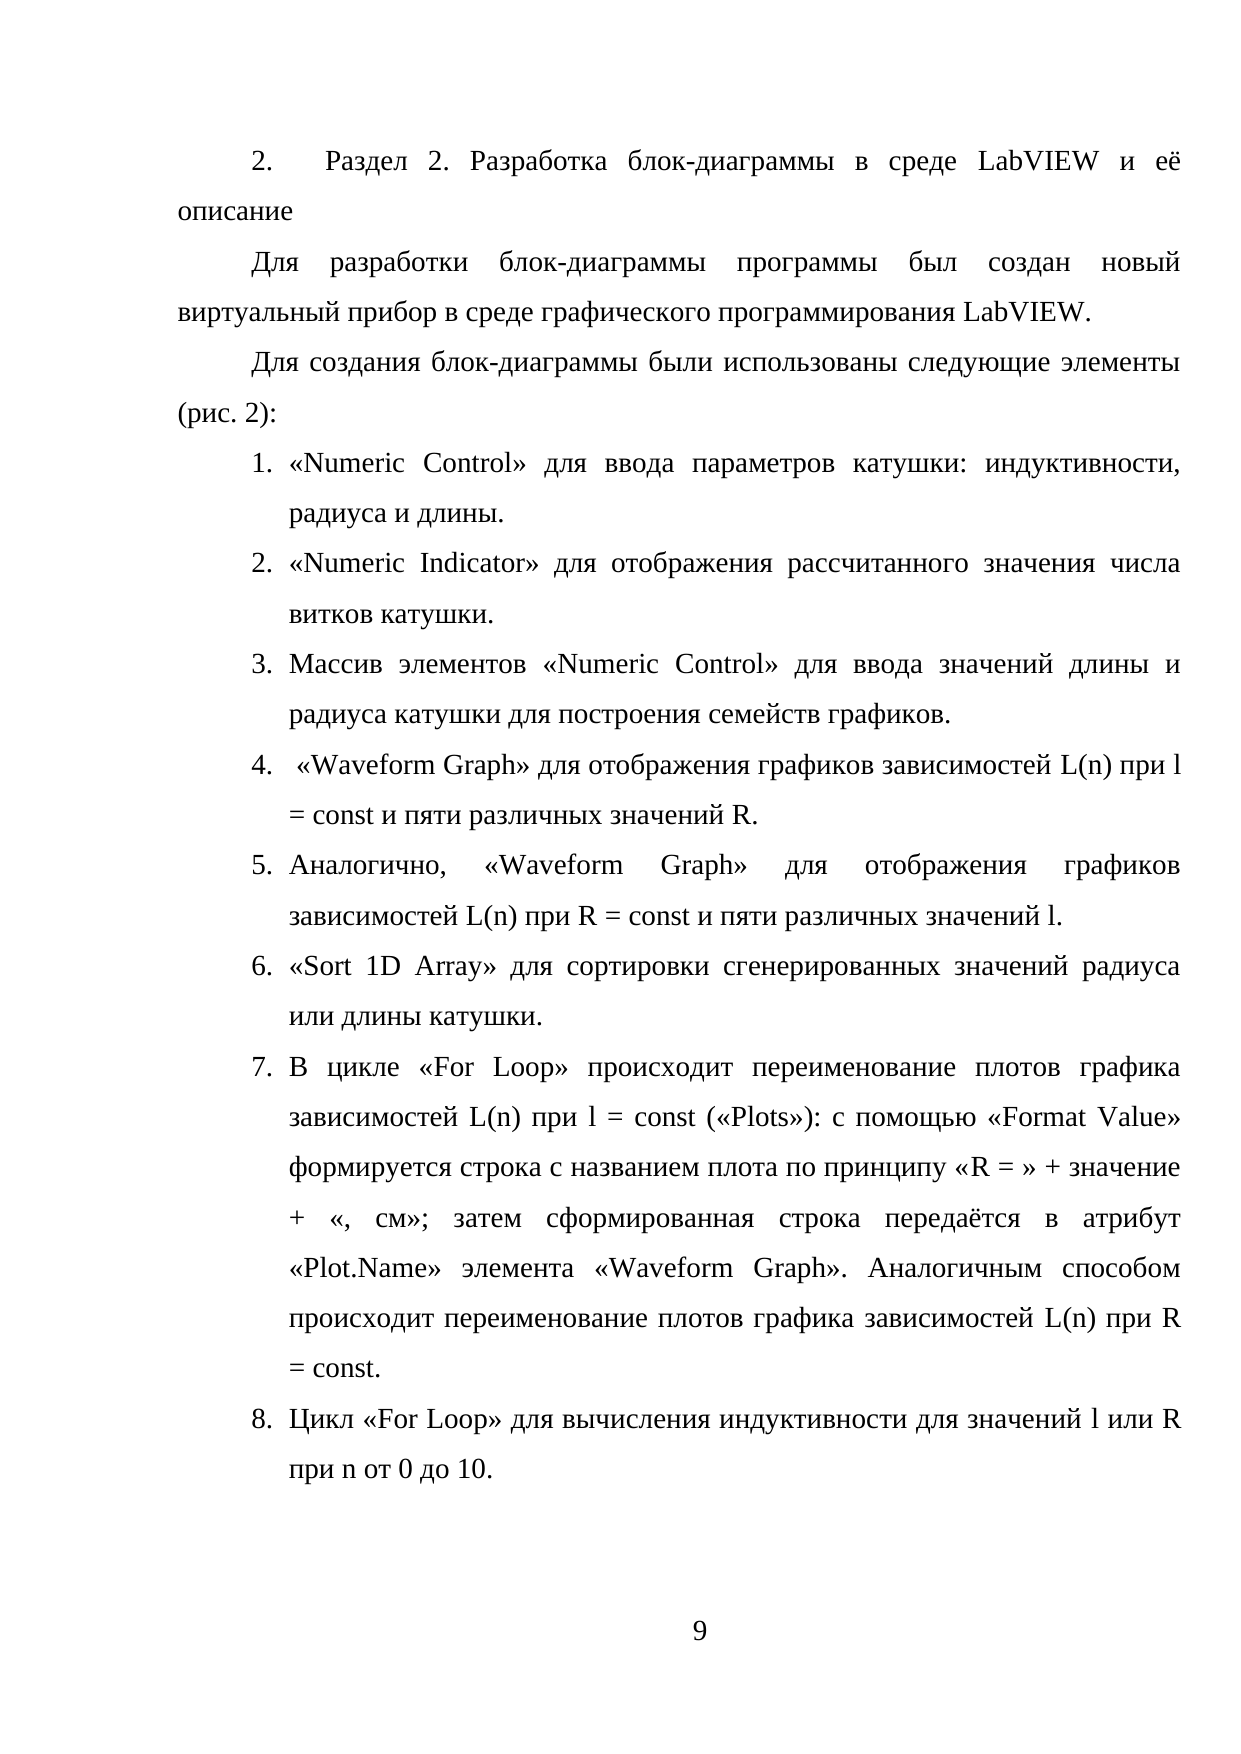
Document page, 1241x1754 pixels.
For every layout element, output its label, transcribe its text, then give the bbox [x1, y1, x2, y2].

text Для разработки блок-диаграммы программы был создан новый виртуальный прибор в среде графического программирования LabVIEW. [177, 244, 1181, 328]
list «Numeric Control» для ввода параметров катушки: индуктивности, радиуса и длины. [251, 445, 1181, 529]
subtitle Раздел 2. Разработка блок-диаграммы в среде LabVIEW и её описание [177, 143, 1181, 227]
list Аналогично, «Waveform Graph» для отображения графиков зависимостей L(n) при R = const и пяти различных значений l. [251, 847, 1181, 931]
list «Numeric Indicator» для отображения рассчитанного значения числа витков катушки. [251, 546, 1181, 629]
text Для создания блок-диаграммы были использованы следующие элементы (рис. 2): [177, 344, 1181, 428]
list В цикле «For Loop» происходит переименование плотов графика зависимостей L(n) при l = const («Plots»): с помощью «Format Value» формируется строка с названием плота по принципу «R = » + значение + «, см»; затем сформированная строка передаётся в атрибут «Plot.Name» элемента «Waveform Graph». Аналогичным способом происходит переименование плотов графика зависимостей L(n) при R = const. [251, 1049, 1181, 1384]
list Массив элементов «Numeric Control» для ввода значений длины и радиуса катушки для построения семейств графиков. [251, 646, 1181, 730]
list «Waveform Graph» для отображения графиков зависимостей L(n) при l = const и пяти различных значений R. [251, 747, 1181, 831]
list Цикл «For Loop» для вычисления индуктивности для значений l или R при n от 0 до 10. [251, 1401, 1181, 1485]
list «Sort 1D Array» для сортировки сгенерированных значений радиуса или длины катушки. [251, 948, 1181, 1032]
